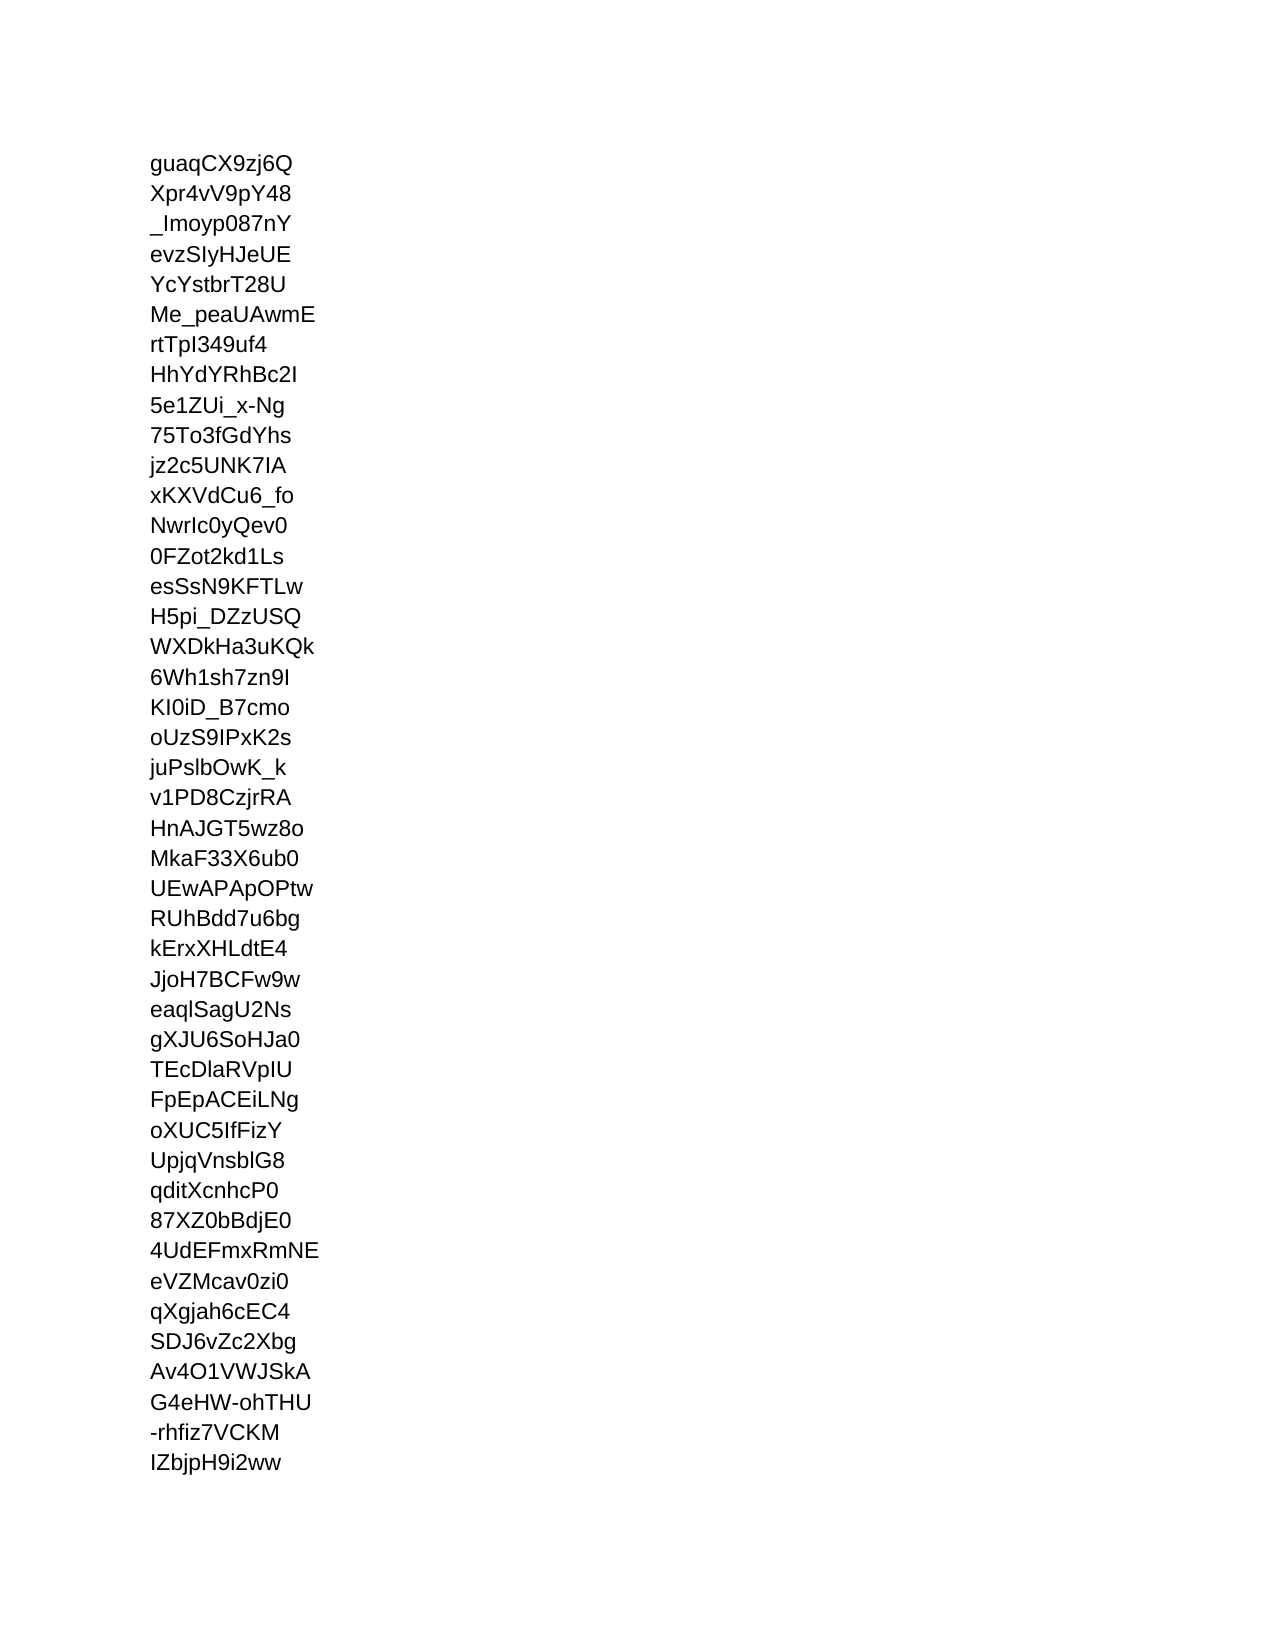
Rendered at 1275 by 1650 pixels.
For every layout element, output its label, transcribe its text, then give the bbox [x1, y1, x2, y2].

text oXUC5IfFizY [150, 1117, 1125, 1143]
text 87XZ0bBdjE0 [150, 1207, 1125, 1234]
text NwrIc0yQev0 [150, 512, 1125, 539]
text UEwAPApOPtw [150, 875, 1125, 901]
text oUzS9IPxK2s [150, 724, 1125, 750]
text qXgjah6cEC4 [150, 1298, 1125, 1324]
text H5pi_DZzUSQ [150, 603, 1125, 629]
text Xpr4vV9pY48 [150, 180, 1125, 207]
text UpjqVnsblG8 [150, 1147, 1125, 1173]
text qditXcnhcP0 [150, 1177, 1125, 1203]
text xKXVdCu6_fo [150, 482, 1125, 509]
text kErxXHLdtE4 [150, 935, 1125, 962]
text -rhfiz7VCKM [150, 1419, 1125, 1445]
text TEcDlaRVpIU [150, 1056, 1125, 1083]
text jz2c5UNK7IA [150, 452, 1125, 478]
text evzSIyHJeUE [150, 241, 1125, 267]
text 5e1ZUi_x-Ng [150, 392, 1125, 418]
text Av4O1VWJSkA [150, 1358, 1125, 1385]
text _Imoyp087nY [150, 210, 1125, 237]
text RUhBdd7u6bg [150, 905, 1125, 932]
text HhYdYRhBc2I [150, 361, 1125, 388]
text HnAJGT5wz8o [150, 814, 1125, 841]
text MkaF33X6ub0 [150, 845, 1125, 871]
text eaqlSagU2Ns [150, 996, 1125, 1022]
text eVZMcav0zi0 [150, 1268, 1125, 1294]
text esSsN9KFTLw [150, 573, 1125, 599]
text IZbjpH9i2ww [150, 1449, 1125, 1475]
text FpEpACEiLNg [150, 1086, 1125, 1113]
text G4eHW-ohTHU [150, 1388, 1125, 1415]
text YcYstbrT28U [150, 271, 1125, 297]
text juPslbOwK_k [150, 754, 1125, 781]
text v1PD8CzjrRA [150, 784, 1125, 811]
text KI0iD_B7cmo [150, 694, 1125, 720]
text SDJ6vZc2Xbg [150, 1328, 1125, 1354]
text gXJU6SoHJa0 [150, 1026, 1125, 1052]
text rtTpI349uf4 [150, 331, 1125, 358]
text JjoH7BCFw9w [150, 966, 1125, 992]
text 4UdEFmxRmNE [150, 1237, 1125, 1264]
text WXDkHa3uKQk [150, 633, 1125, 660]
text guaqCX9zj6Q [150, 150, 1125, 176]
text 0FZot2kd1Ls [150, 543, 1125, 569]
text Me_peaUAwmE [150, 301, 1125, 327]
text 6Wh1sh7zn9I [150, 663, 1125, 690]
text 75To3fGdYhs [150, 422, 1125, 448]
